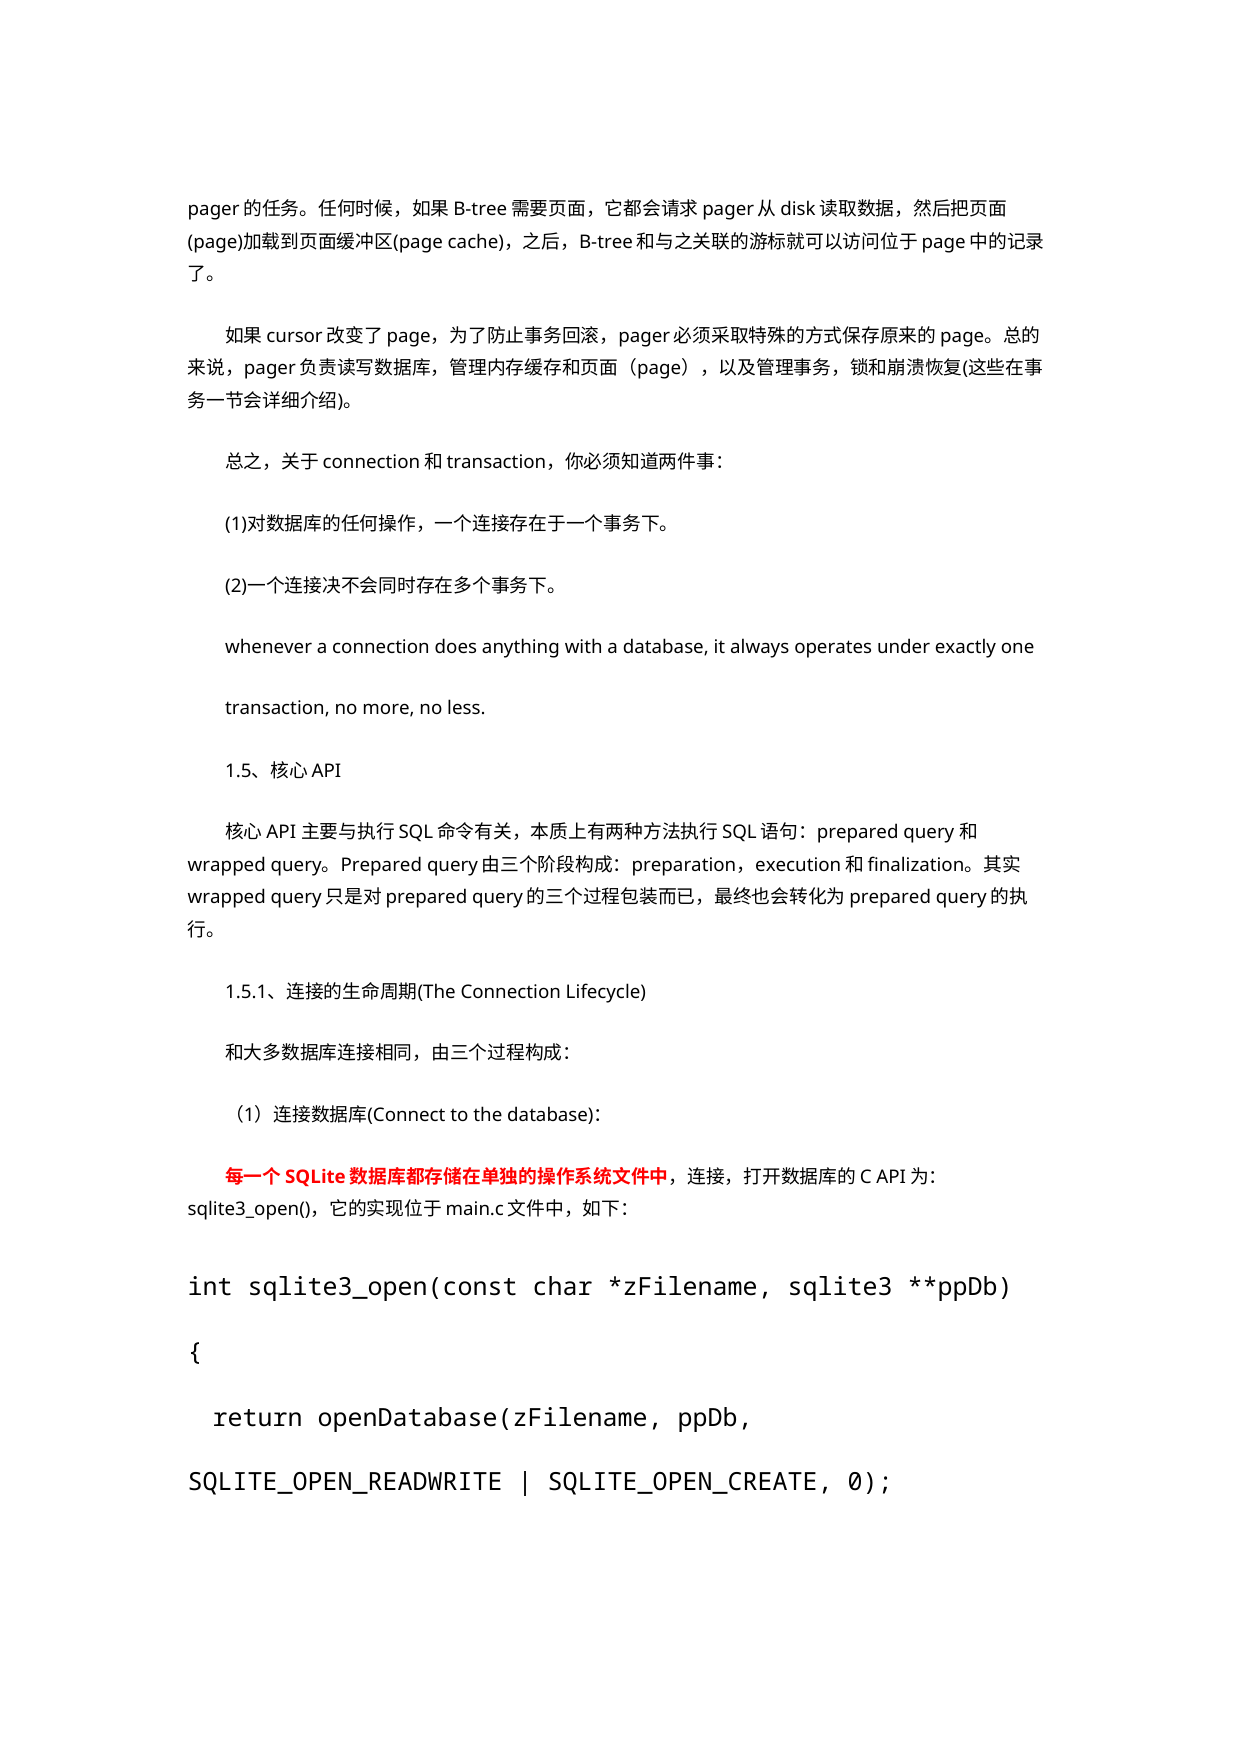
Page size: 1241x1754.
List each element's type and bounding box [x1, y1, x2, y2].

table_cell [188, 162, 1053, 1513]
